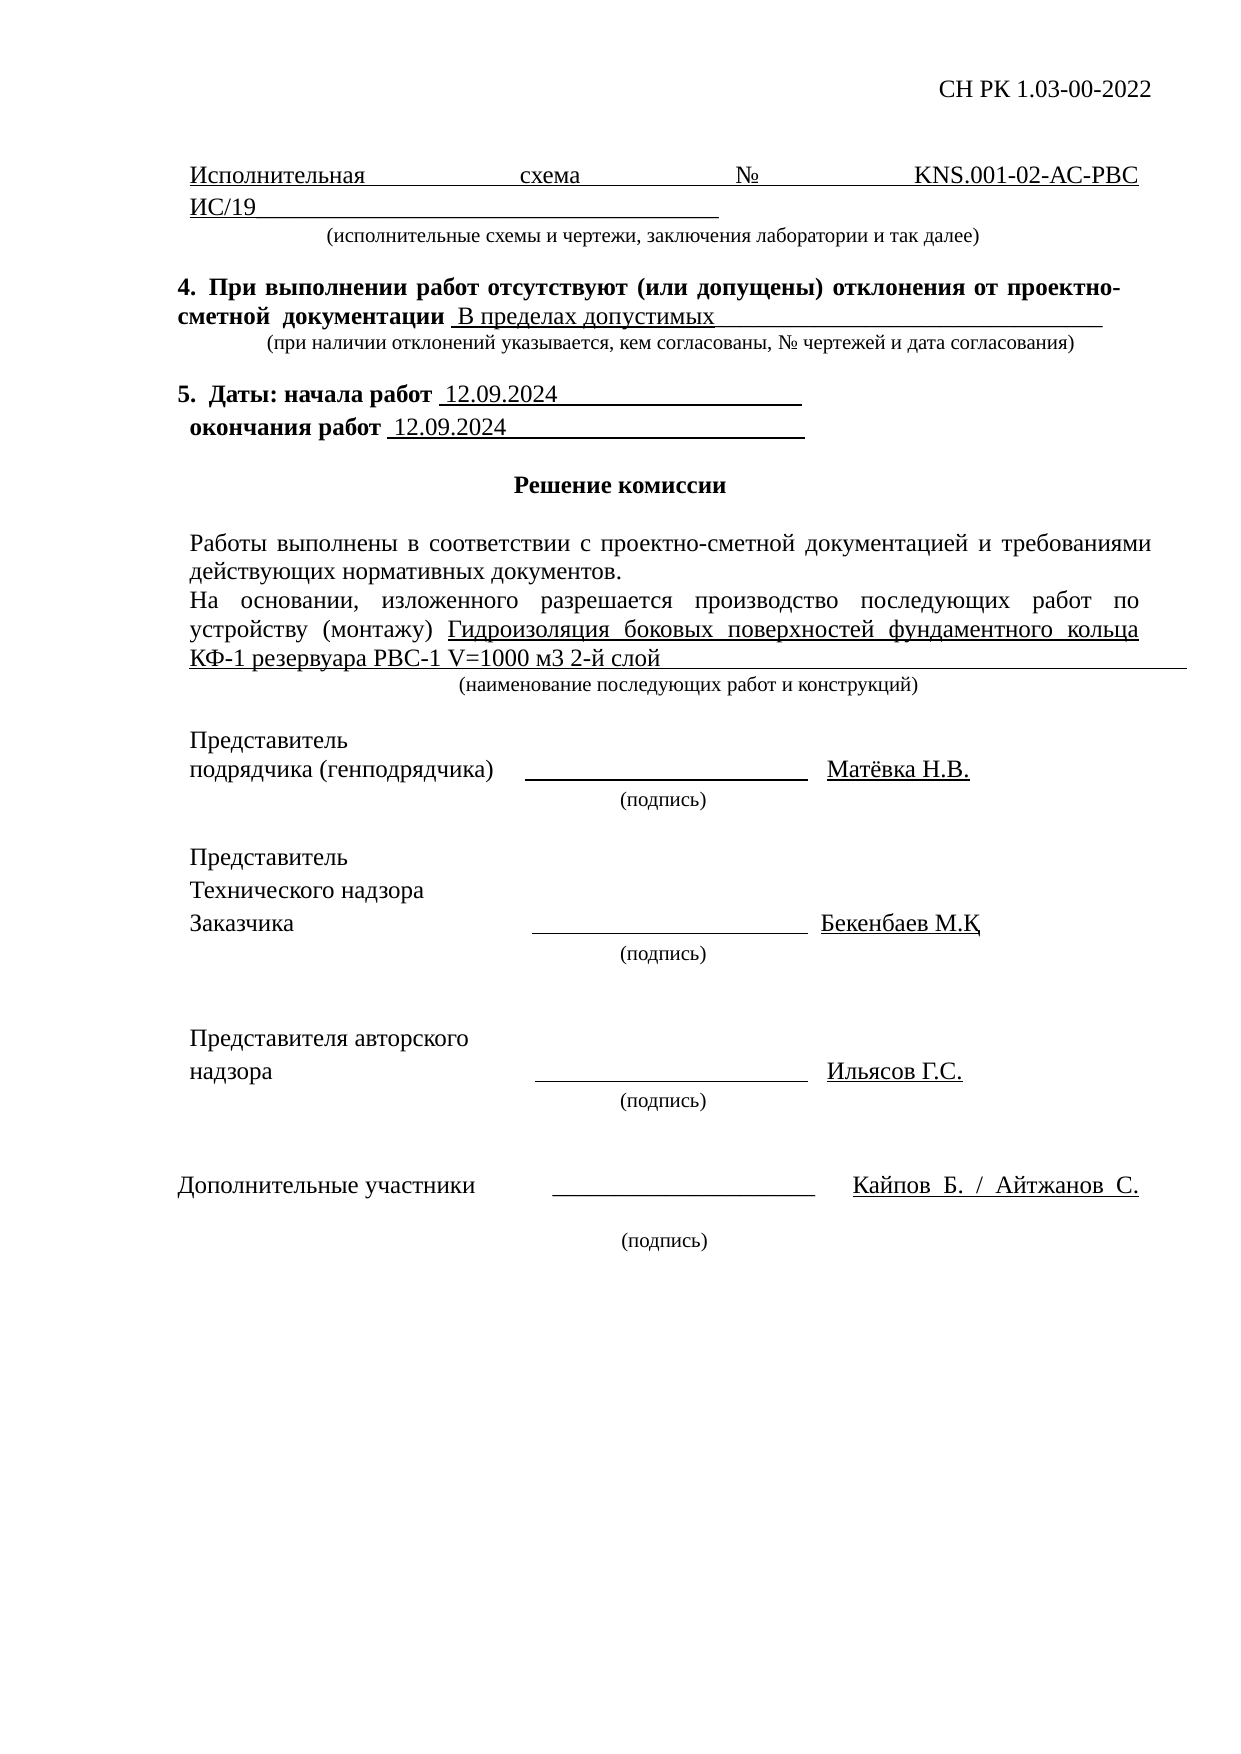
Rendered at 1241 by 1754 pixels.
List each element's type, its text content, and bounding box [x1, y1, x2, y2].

text Дополнительные участники _____________________ Кайпов Б. / Айтжанов С. [177, 1171, 1152, 1228]
list При выполнении работ отсутствуют (или допущены) отклонения от проектно-сметной документации В пределах допустимых_______________________________ [177, 272, 1139, 330]
text Представитель [189, 725, 1152, 754]
text подрядчика (генподрядчика) Матёвка Н.В. [189, 754, 1152, 783]
text (подпись) [177, 1228, 1152, 1252]
list Даты: начала работ 12.09.2024 [177, 379, 1152, 408]
text (подпись) [546, 787, 1152, 811]
text (наименование последующих работ и конструкций) [248, 672, 1129, 696]
text Исполнительная схема № KNS.001-02-АС-РВС ИС/19_____________________________________ [189, 160, 1139, 185]
text На основании, изложенного разрешается производство последующих работ по устройству (монтажу) Гидроизоляция боковых поверхностей фундаментного кольца КФ-1 резервуара РВС-1 V=1000 м3 2-й слой [189, 586, 1139, 668]
text (при наличии отклонений указывается, кем согласованы, № чертежей и дата согласования) [189, 330, 1152, 354]
text Представителя авторского [189, 1023, 1152, 1052]
text Представитель [189, 842, 1152, 871]
text Заказчика Бекенбаев М.Қ [189, 908, 1152, 936]
text (подпись) [546, 1088, 1152, 1112]
text Исполнительная схема № KNS.001-02-АС-РВС ИС/19_____________________________________ [189, 186, 1139, 220]
text (исполнительные схемы и чертежи, заключения лаборатории и так далее) [326, 223, 1152, 247]
text окончания работ 12.09.2024 [189, 412, 1152, 441]
text Решение комиссии [285, 470, 954, 498]
text Технического надзора [189, 875, 1152, 903]
text надзора Ильясов Г.С. [189, 1056, 1152, 1084]
text (подпись) [546, 940, 1152, 964]
text Работы выполнены в соответствии с проектно-сметной документацией и требованиями действующих нормативных документов. [189, 528, 1152, 585]
